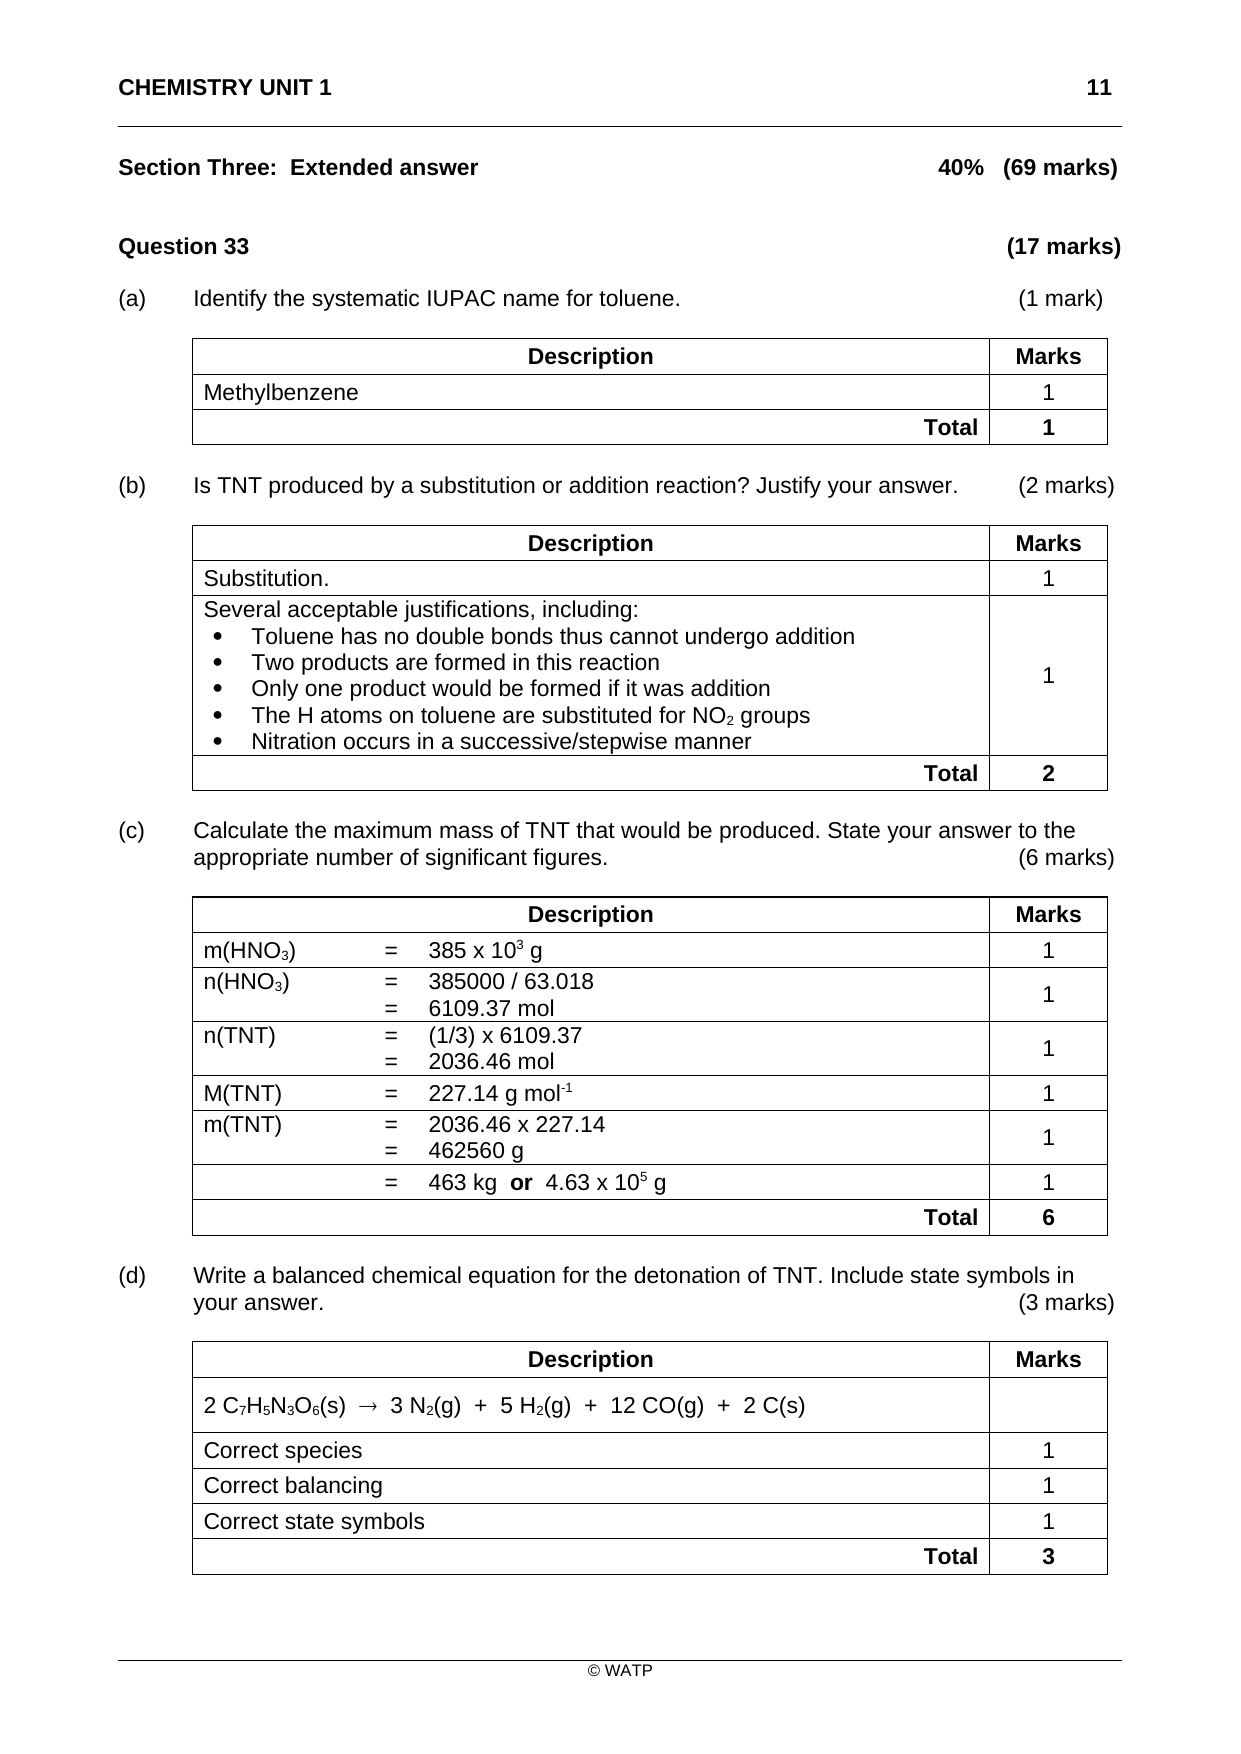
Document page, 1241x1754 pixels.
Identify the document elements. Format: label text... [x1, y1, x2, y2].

table_cell 1 [990, 410, 1107, 444]
table_cell Correct species [193, 1433, 989, 1467]
table_cell Several acceptable justifications, including: Toluene has no double bonds thus cannot undergo addition Two products are formed in this reaction Only one product would be formed if it was addition The H atoms on toluene are substituted for NO2 groups Nitration occurs in a successive/stepwise manner [193, 596, 989, 754]
table_header Marks [990, 526, 1107, 560]
table_cell 1 [990, 1504, 1107, 1538]
table_cell n(HNO3) = 385000 / 63.018 = 6109.37 mol [193, 968, 989, 1021]
table_cell = 463 kg or 4.63 x 105 g [193, 1165, 989, 1199]
table_cell 1 [990, 1433, 1107, 1467]
text Question 33 (17 marks) [118, 233, 1122, 259]
table_header Marks [990, 339, 1107, 373]
table_cell 3 [990, 1539, 1107, 1574]
table_cell m(TNT) = 2036.46 x 227.14 = 462560 g [193, 1111, 989, 1164]
table_cell n(TNT) = (1/3) x 6109.37 = 2036.46 mol [193, 1022, 989, 1075]
table_cell 1 [990, 1469, 1107, 1503]
table_header Description [193, 526, 989, 560]
table_cell Correct balancing [193, 1469, 989, 1503]
table_cell Total [193, 410, 989, 444]
table_cell 1 [990, 596, 1107, 754]
table_cell Methylbenzene [193, 375, 989, 409]
text (a) Identify the systematic IUPAC name for toluene. (1 mark) [118, 285, 1122, 312]
table_header Description [193, 1342, 989, 1377]
table_cell [990, 1378, 1107, 1432]
table_cell 1 [990, 933, 1107, 967]
table_cell 2 [990, 756, 1107, 790]
table_header Marks [990, 898, 1107, 932]
table_cell Correct state symbols [193, 1504, 989, 1538]
text (b) Is TNT produced by a substitution or addition reaction? Justify your answer. (2 marks) [118, 472, 1122, 498]
text Section Three: Extended answer 40% (69 marks) [118, 154, 1122, 180]
table_cell 1 [990, 561, 1107, 595]
table_cell Total [193, 1200, 989, 1235]
table_cell Total [193, 756, 989, 790]
table_cell 1 [990, 1165, 1107, 1199]
text (c) Calculate the maximum mass of TNT that would be produced. State your answer to the appropriate number of significant figures. (6 marks) [118, 817, 1122, 870]
table_cell Substitution. [193, 561, 989, 595]
table_header Description [193, 339, 989, 373]
table_cell Total [193, 1539, 989, 1574]
table_cell 1 [990, 375, 1107, 409]
table_cell 1 [990, 1076, 1107, 1110]
text (d) Write a balanced chemical equation for the detonation of TNT. Include state symbols in your answer. (3 marks) [118, 1262, 1122, 1315]
table_cell 6 [990, 1200, 1107, 1235]
table_cell 2 C7H5N3O6(s) 3 N2(g) + 5 H2(g) + 12 CO(g) + 2 C(s) [193, 1378, 989, 1432]
table_cell M(TNT) = 227.14 g mol-1 [193, 1076, 989, 1110]
table_cell 1 [990, 1022, 1107, 1075]
table_header Marks [990, 1342, 1107, 1377]
table_header Description [193, 898, 989, 932]
table_cell 1 [990, 968, 1107, 1021]
table_cell m(HNO3) = 385 x 103 g [193, 933, 989, 967]
table_cell 1 [990, 1111, 1107, 1164]
